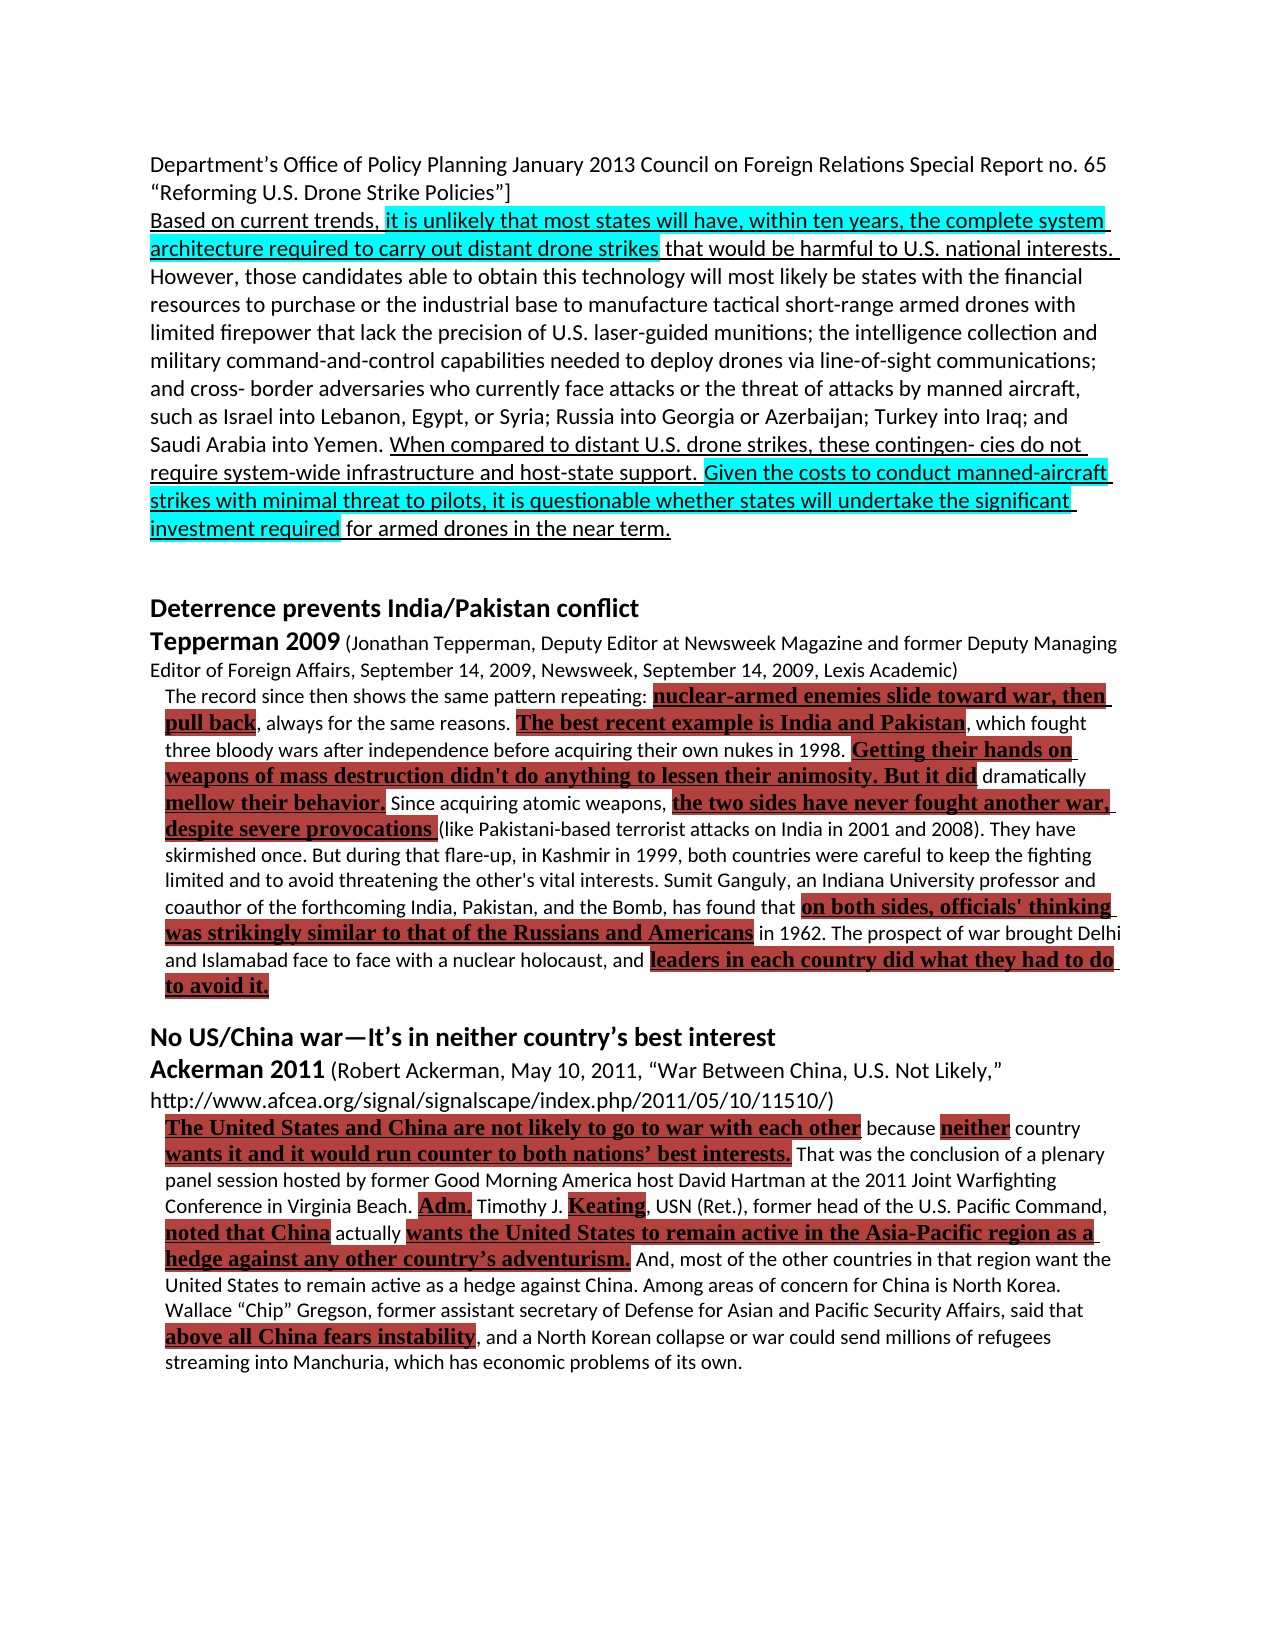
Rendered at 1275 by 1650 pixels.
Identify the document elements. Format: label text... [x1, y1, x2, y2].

text Based on current trends, it is unlikely that most states will have, within ten years, the complete system architecture required to carry out distant drone strikes that would be harmful to U.S. national interests. However, those candidates able to obtain this technology will most likely be states with the financial resources to purchase or the industrial base to manufacture tactical short-range armed drones with limited firepower that lack the precision of U.S. laser-guided munitions; the intelligence collection and military command-and-control capabilities needed to deploy drones via line-of-sight communications; and cross- border adversaries who currently face attacks or the threat of attacks by manned aircraft, such as Israel into Lebanon, Egypt, or Syria; Russia into Georgia or Azerbaijan; Turkey into Iraq; and Saudi Arabia into Yemen. When compared to distant U.S. drone strikes, these contingen- cies do not require system-wide infrastructure and host-state support. Given the costs to conduct manned-aircraft strikes with minimal threat to pilots, it is questionable whether states will undertake the significant investment required for armed drones in the near term. [150, 206, 1125, 542]
text Ackerman 2011 (Robert Ackerman, May 10, 2011, “War Between China, U.S. Not Likely,” http://www.afcea.org/signal/signalscape/index.php/2011/05/10/11510/) [150, 1053, 1125, 1114]
text Tepperman 2009 (Jonathan Tepperman, Deputy Editor at Newsweek Magazine and former Deputy Managing Editor of Foreign Affairs, September 14, 2009, Newsweek, September 14, 2009, Lexis Academic) [150, 624, 1125, 683]
text The United States and China are not likely to go to war with each other because neither country wants it and it would run counter to both nations’ best interests. That was the conclusion of a plenary panel session hosted by former Good Morning America host David Hartman at the 2011 Joint Warfighting Conference in Virginia Beach. Adm. Timothy J. Keating, USN (Ret.), former head of the U.S. Pacific Command, noted that China actually wants the United States to remain active in the Asia-Pacific region as a hedge against any other country’s adventurism. And, most of the other countries in that region want the United States to remain active as a hedge against China. Among areas of concern for China is North Korea. Wallace “Chip” Gregson, former assistant secretary of Defense for Asian and Pacific Security Affairs, said that above all China fears instability, and a North Korean collapse or war could send millions of refugees streaming into Manchuria, which has economic problems of its own. [165, 1114, 1125, 1375]
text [150, 150, 1125, 206]
text No US/China war—It’s in neither country’s best interest [150, 1020, 1125, 1053]
text Deterrence prevents India/Pakistan conflict [150, 591, 1125, 624]
text The record since then shows the same pattern repeating: nuclear-armed enemies slide toward war, then pull back, always for the same reasons. The best recent example is India and Pakistan, which fought three bloody wars after independence before acquiring their own nukes in 1998. Getting their hands on weapons of mass destruction didn't do anything to lessen their animosity. But it did dramatically mellow their behavior. Since acquiring atomic weapons, the two sides have never fought another war, despite severe provocations (like Pakistani-based terrorist attacks on India in 2001 and 2008). They have skirmished once. But during that flare-up, in Kashmir in 1999, both countries were careful to keep the fighting limited and to avoid threatening the other's vital interests. Sumit Ganguly, an Indiana University professor and coauthor of the forthcoming India, Pakistan, and the Bomb, has found that on both sides, officials' thinking was strikingly similar to that of the Russians and Americans in 1962. The prospect of war brought Delhi and Islamabad face to face with a nuclear holocaust, and leaders in each country did what they had to do to avoid it. [165, 683, 1125, 999]
